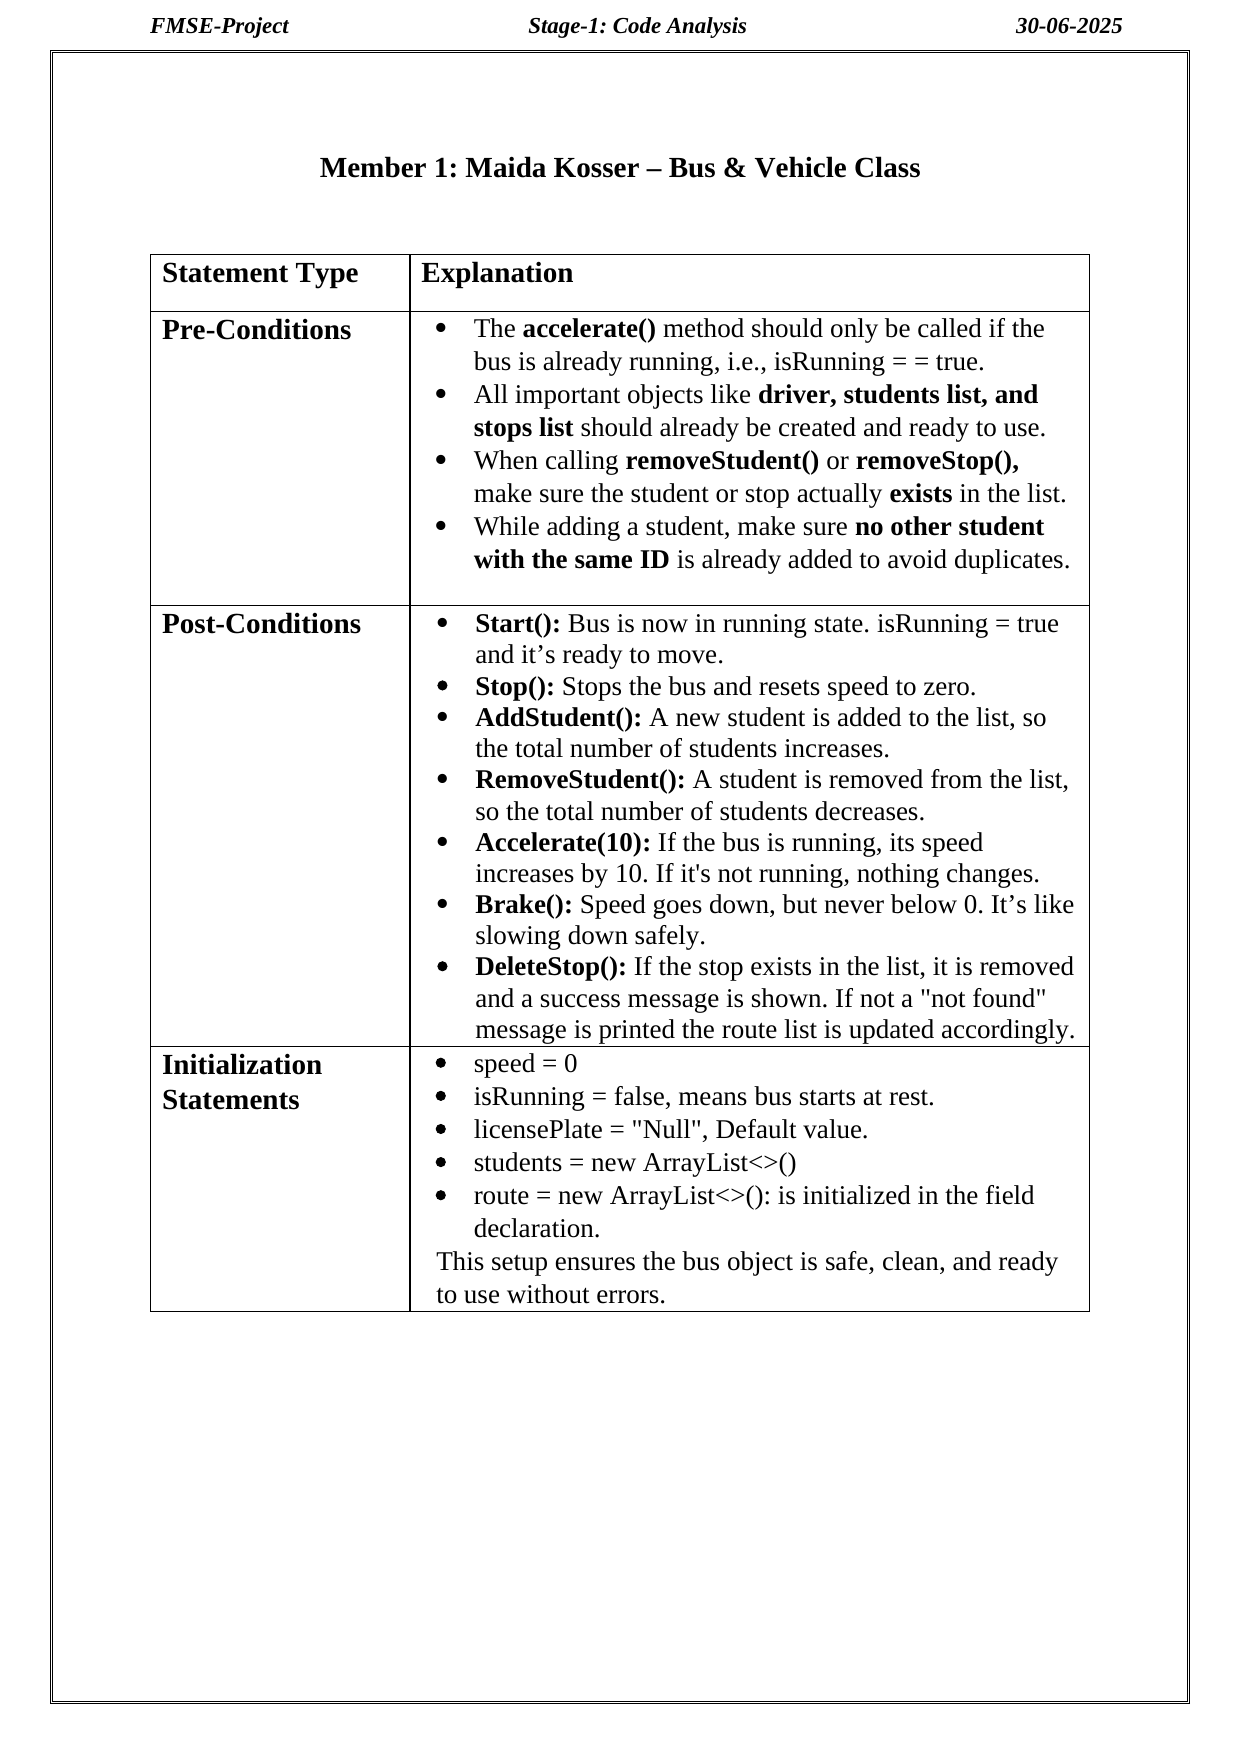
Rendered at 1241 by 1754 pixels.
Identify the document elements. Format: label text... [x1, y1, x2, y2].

table_cell Post-Conditions [151, 606, 409, 1046]
table_cell speed = 0 isRunning = false, means bus starts at rest. licensePlate = "Null", Default value. students = new ArrayList<>() route = new ArrayList<>(): is initialized in the field declaration. This setup ensures the bus object is safe, clean, and ready to use without errors. [411, 1047, 1089, 1311]
table_header Statement Type [151, 255, 409, 311]
text Member 1: Maida Kosser – Bus & Vehicle Class [150, 150, 1090, 183]
table_cell The accelerate() method should only be called if the bus is already running, i.e., isRunning = = true. All important objects like driver, students list, and stops list should already be created and ready to use. When calling removeStudent() or removeStop(), make sure the student or stop actually exists in the list. While adding a student, make sure no other student with the same ID is already added to avoid duplicates. [411, 312, 1089, 605]
table_cell Initialization Statements [151, 1047, 409, 1311]
table_cell [411, 606, 1089, 1046]
table_cell Pre-Conditions [151, 312, 409, 605]
table_header Explanation [411, 255, 1089, 311]
